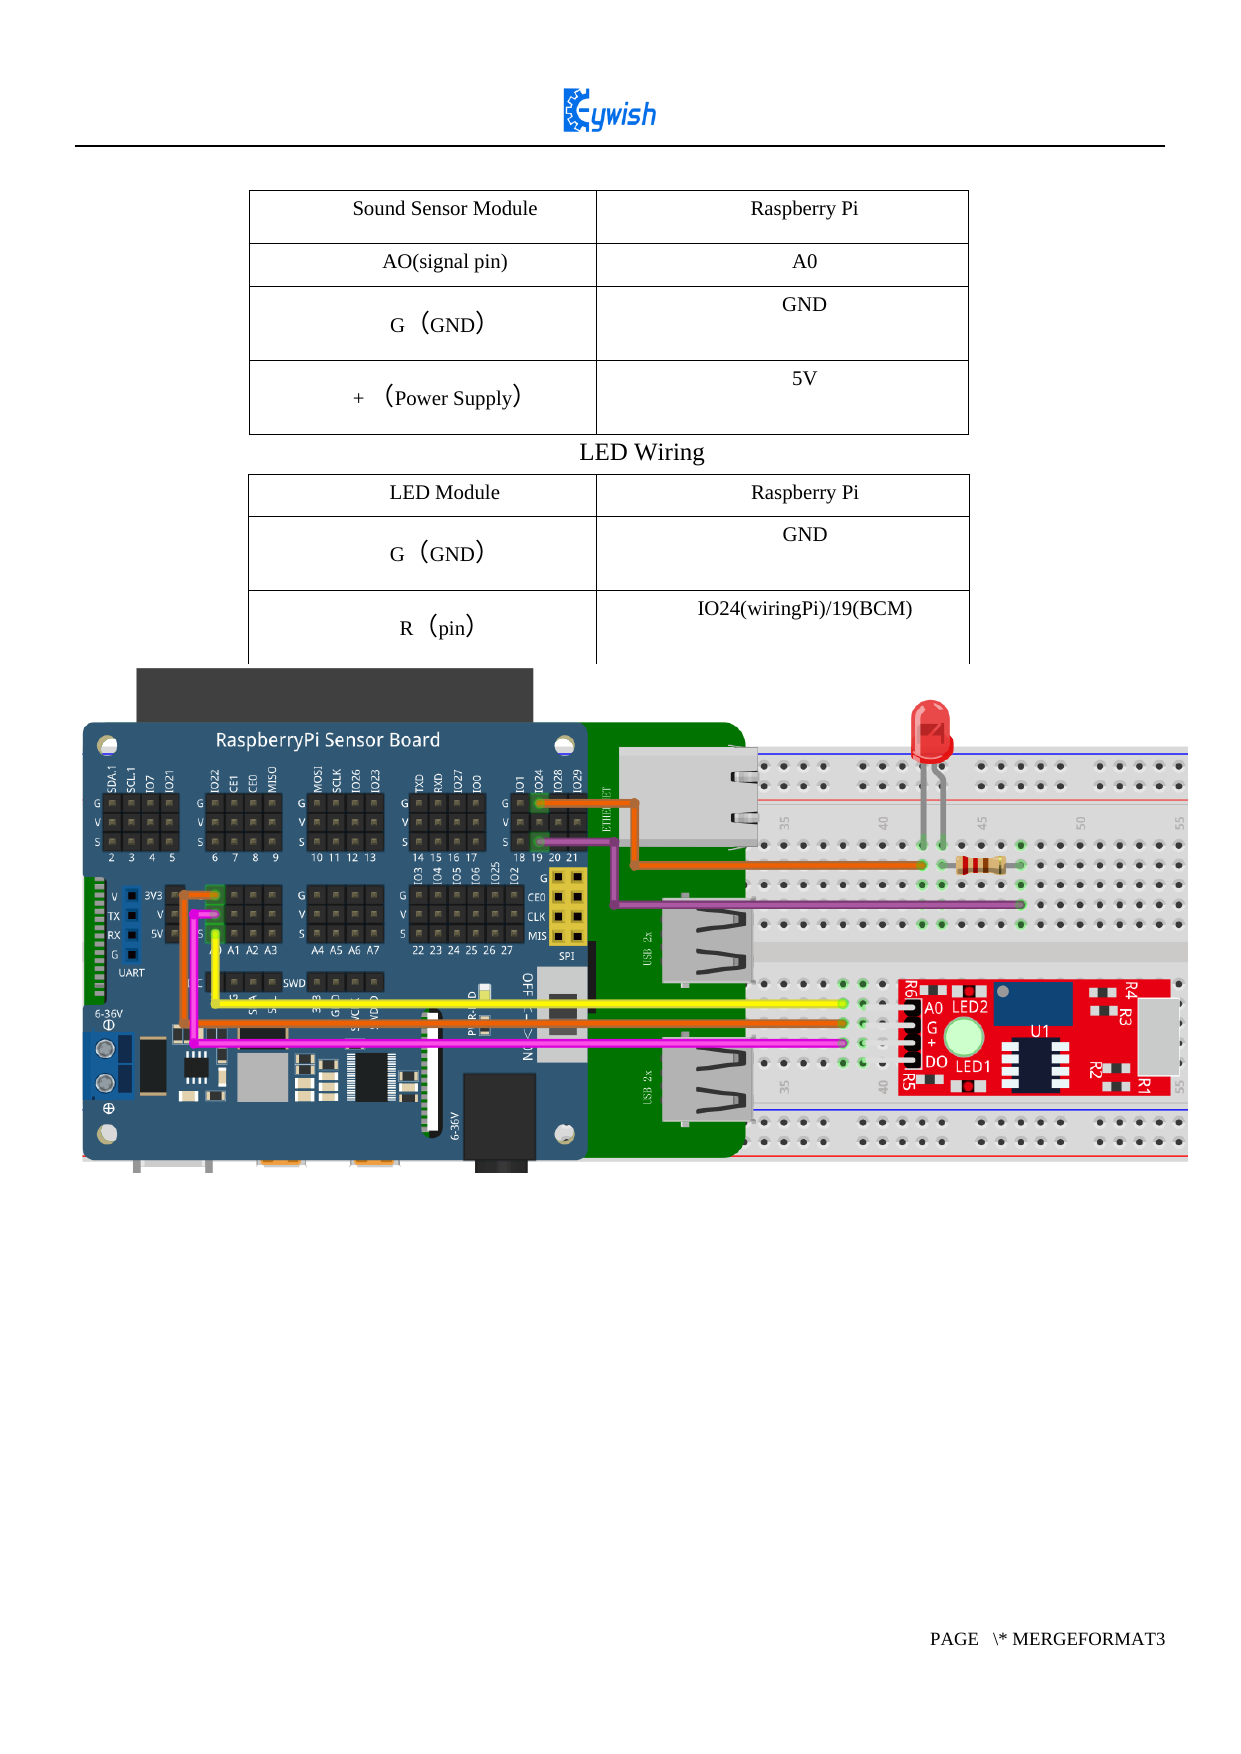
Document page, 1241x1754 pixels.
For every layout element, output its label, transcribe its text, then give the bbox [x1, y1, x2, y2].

text LED Wiring [75, 435, 1165, 469]
table_cell R（pin） [249, 591, 596, 663]
table_cell A0 [597, 244, 968, 286]
table_header Raspberry Pi [597, 191, 968, 243]
table_cell G（GND） [250, 287, 596, 360]
table_cell G（GND） [249, 517, 596, 590]
table_header LED Module [249, 475, 596, 516]
table_cell AO(signal pin) [250, 244, 596, 286]
table_header Sound Sensor Module [250, 191, 596, 243]
table_cell GND [597, 517, 969, 590]
picture [75, 664, 1188, 1174]
picture [563, 88, 656, 132]
table_cell 5V [597, 361, 968, 434]
table_cell IO24(wiringPi)/19(BCM) [597, 591, 969, 663]
table_header Raspberry Pi [597, 475, 969, 516]
table_cell GND [597, 287, 968, 360]
table_cell + （Power Supply） [250, 361, 596, 434]
